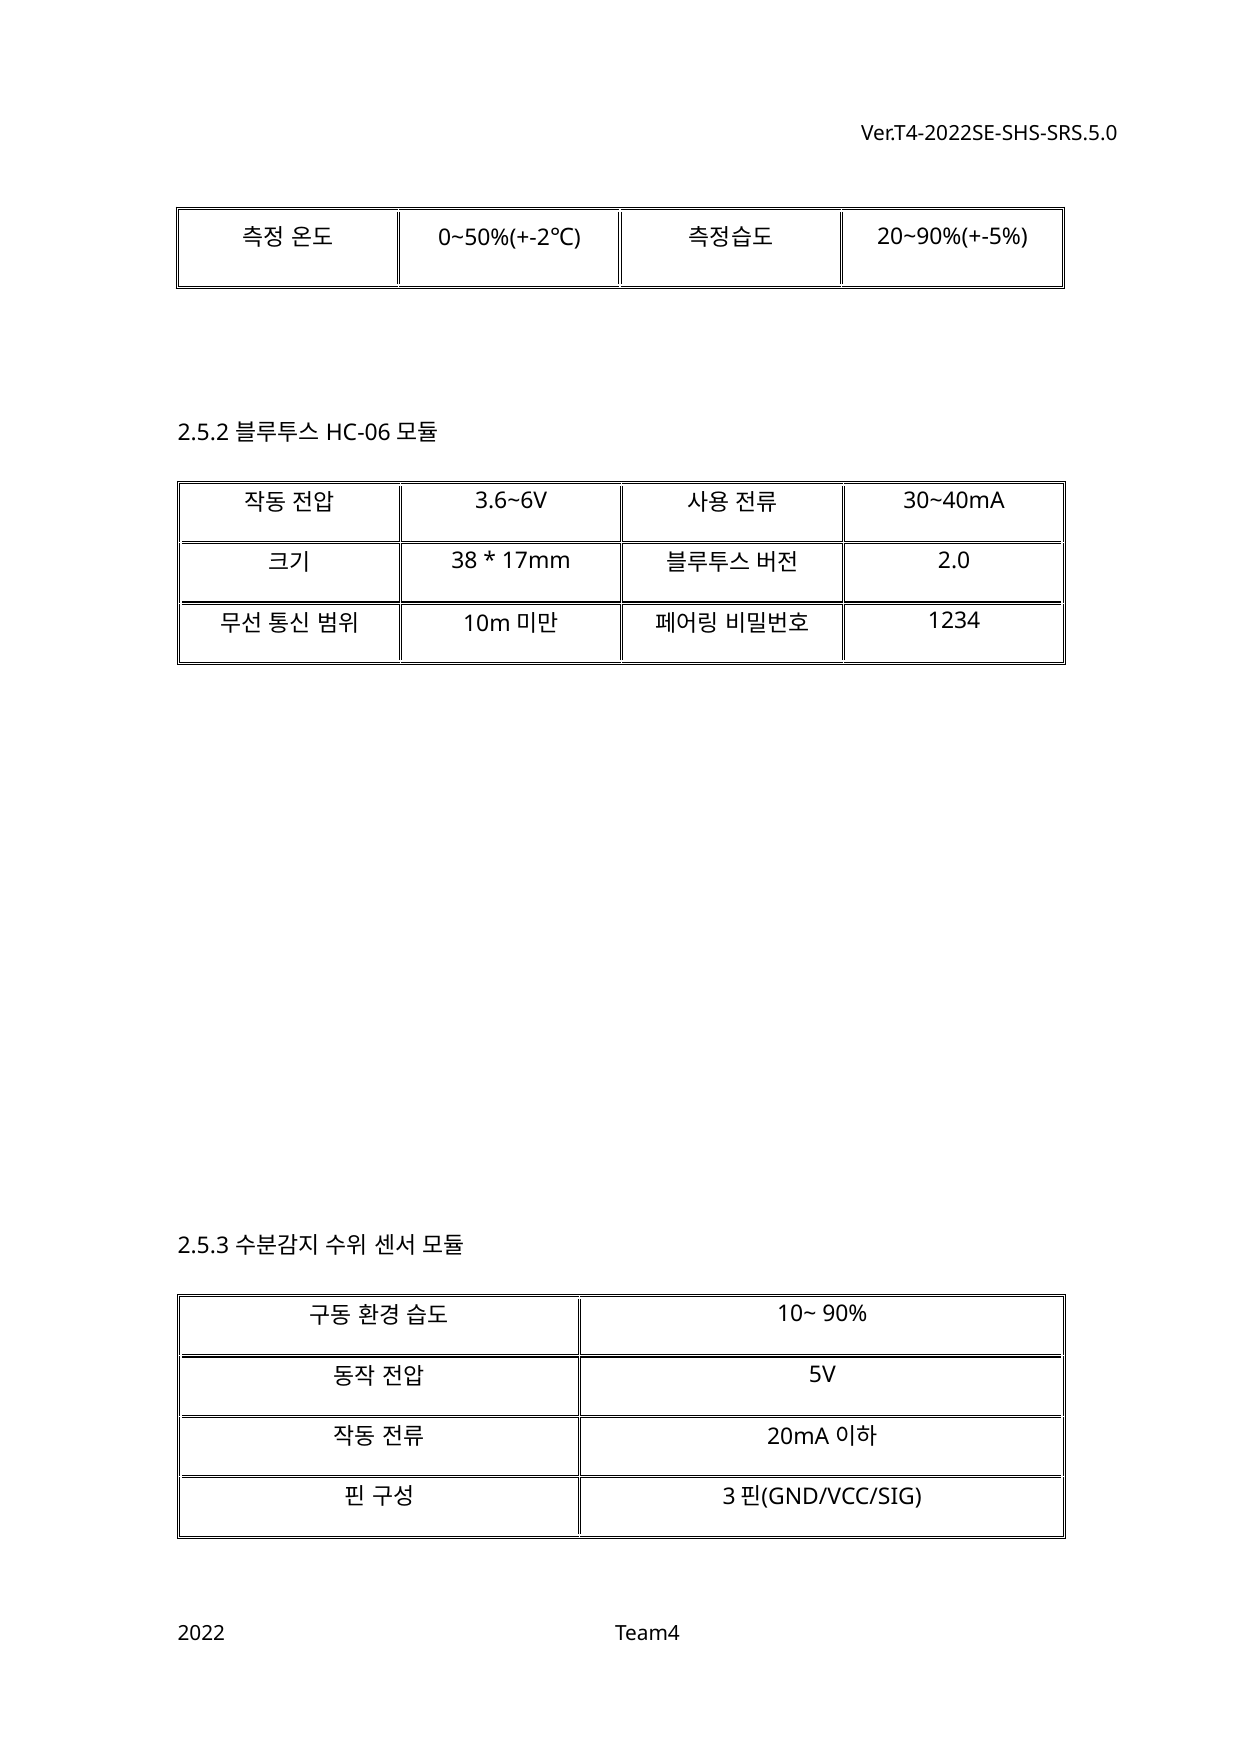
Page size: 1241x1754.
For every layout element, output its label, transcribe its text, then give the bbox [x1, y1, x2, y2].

table_header 작동 전압 [180, 484, 400, 541]
text 2.5.2 블루투스 HC-06 모듈 [177, 414, 1063, 447]
table_header 30~40mA [843, 484, 1063, 541]
table_cell 무선 통신 범위 [180, 601, 400, 662]
table_header 사용 전류 [622, 484, 843, 541]
table_cell 페어링 비밀번호 [622, 605, 843, 662]
table_cell 블루투스 버전 [623, 544, 842, 601]
table_cell 10m 미만 [400, 601, 622, 662]
table_header 3.6~6V [400, 482, 622, 541]
table_cell 0~50%(+-2℃) [399, 208, 620, 286]
table_cell 1234 [843, 601, 1063, 662]
table_cell 크기 [179, 541, 400, 601]
table_header 구동 환경 습도 [180, 1297, 579, 1354]
table_cell 작동 전류 [180, 1415, 578, 1475]
table_cell 20~90%(+-5%) [841, 210, 1062, 286]
table_cell 3핀(GND/VCC/SIG) [580, 1475, 1064, 1536]
text 2.5.3 수분감지 수위 센서 모듈 [177, 1227, 1063, 1261]
table_cell 5V [580, 1354, 1064, 1415]
table_cell 20mA 이하 [581, 1415, 1063, 1475]
table_header 10~ 90% [580, 1297, 1063, 1354]
table_cell 2.0 [843, 541, 1064, 601]
table_cell 핀 구성 [179, 1475, 579, 1536]
table_cell 측정 온도 [179, 210, 398, 286]
table_cell 38 * 17mm [402, 544, 620, 601]
table_cell 측정습도 [620, 210, 841, 286]
table_cell 동작 전압 [179, 1354, 579, 1415]
